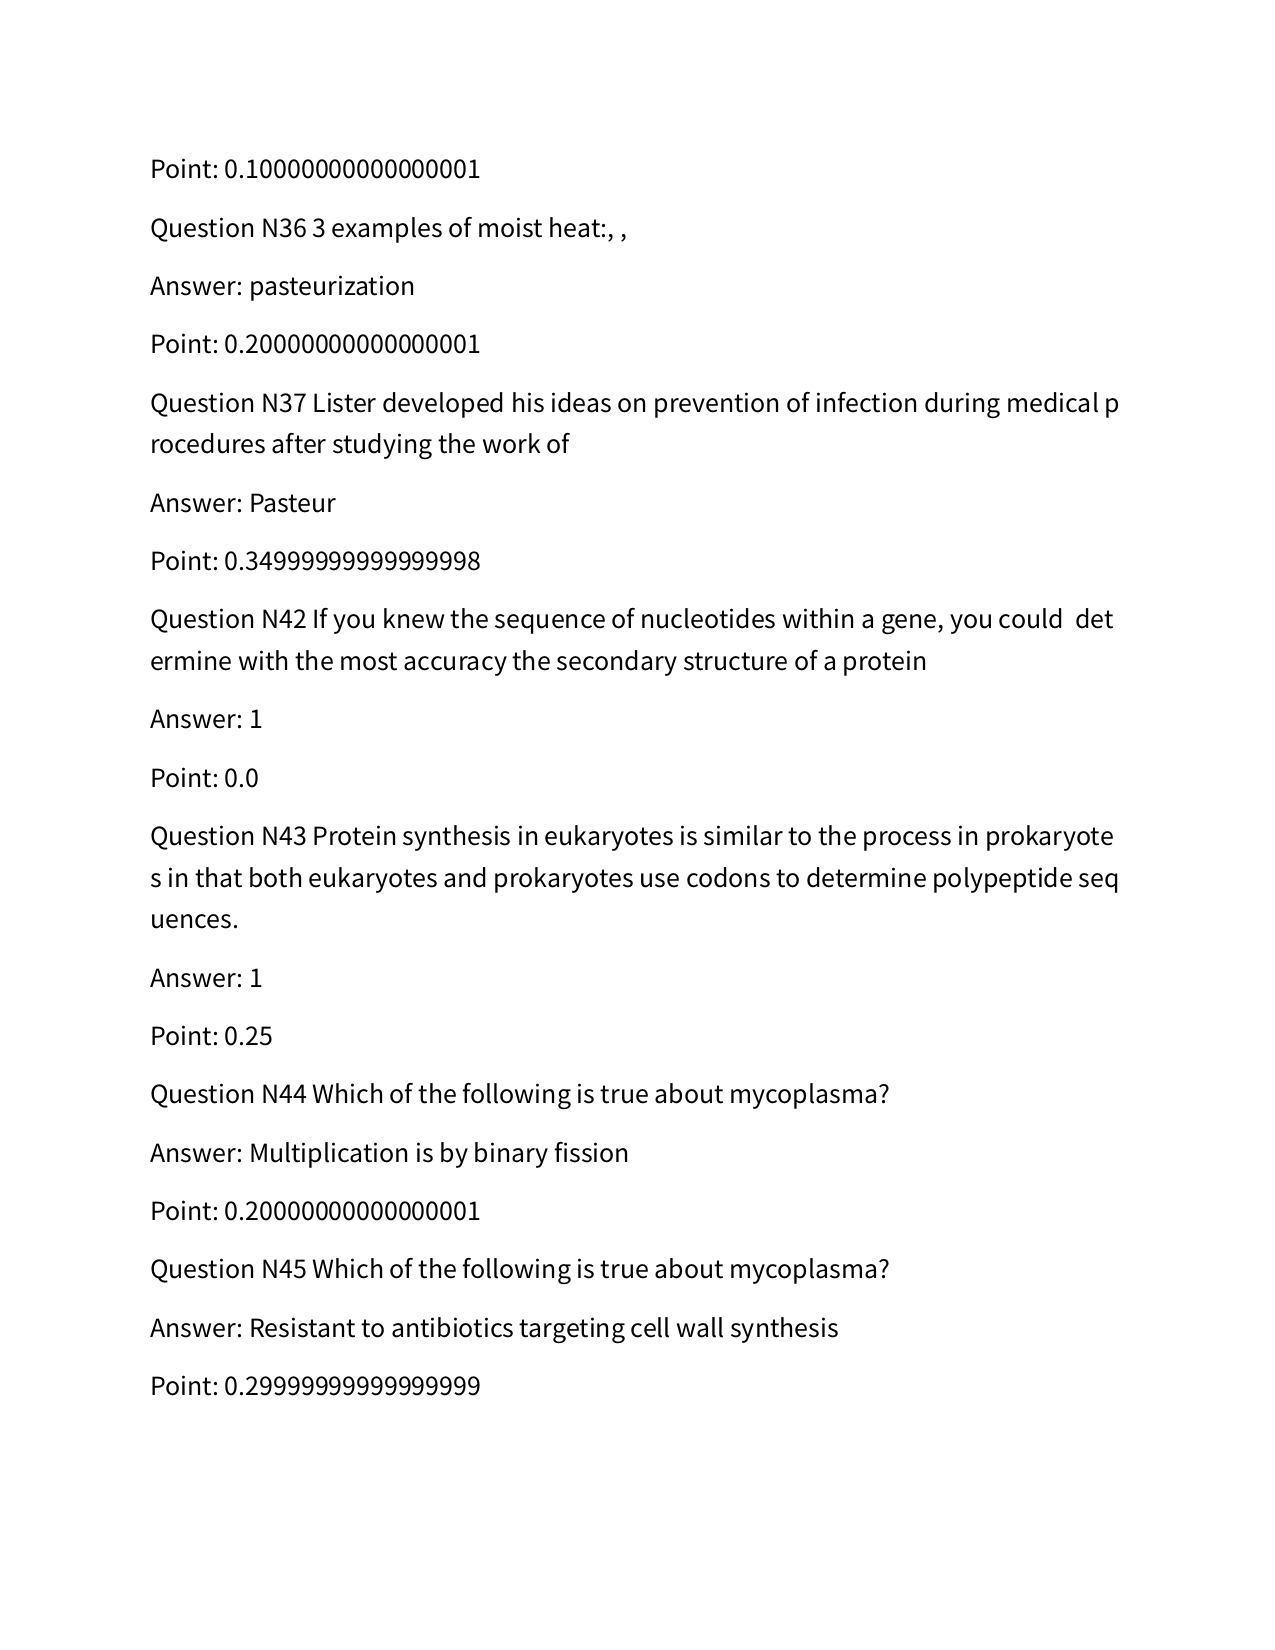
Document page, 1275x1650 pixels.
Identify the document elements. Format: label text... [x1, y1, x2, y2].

text Answer: 1 [150, 700, 1125, 736]
text Point: 0.20000000000000001 [150, 325, 1125, 361]
text Point: 0.25 [150, 1017, 1125, 1053]
text Point: 0.0 [150, 758, 1125, 794]
text Answer: Multiplication is by binary fission [150, 1133, 1125, 1169]
text Question N42 If you knew the sequence of nucleotides within a gene, you could determine with the most accuracy the secondary structure of a protein [150, 600, 1125, 678]
text Point: 0.10000000000000001 [150, 150, 1125, 186]
text Answer: 1 [150, 958, 1125, 994]
text Question N45 Which of the following is true about mycoplasma? [150, 1250, 1125, 1286]
text Answer: Pasteur [150, 483, 1125, 519]
text Answer: Resistant to antibiotics targeting cell wall synthesis [150, 1308, 1125, 1344]
text Question N36 3 examples of moist heat:, , [150, 208, 1125, 244]
text Point: 0.29999999999999999 [150, 1367, 1125, 1403]
text Answer: pasteurization [150, 267, 1125, 303]
text Question N43 Protein synthesis in eukaryotes is similar to the process in prokaryotes in that both eukaryotes and prokaryotes use codons to determine polypeptide sequences. [150, 817, 1125, 936]
text Question N44 Which of the following is true about mycoplasma? [150, 1075, 1125, 1111]
text Question N37 Lister developed his ideas on prevention of infection during medical procedures after studying the work of [150, 383, 1125, 461]
text Point: 0.20000000000000001 [150, 1192, 1125, 1228]
text Point: 0.34999999999999998 [150, 542, 1125, 578]
